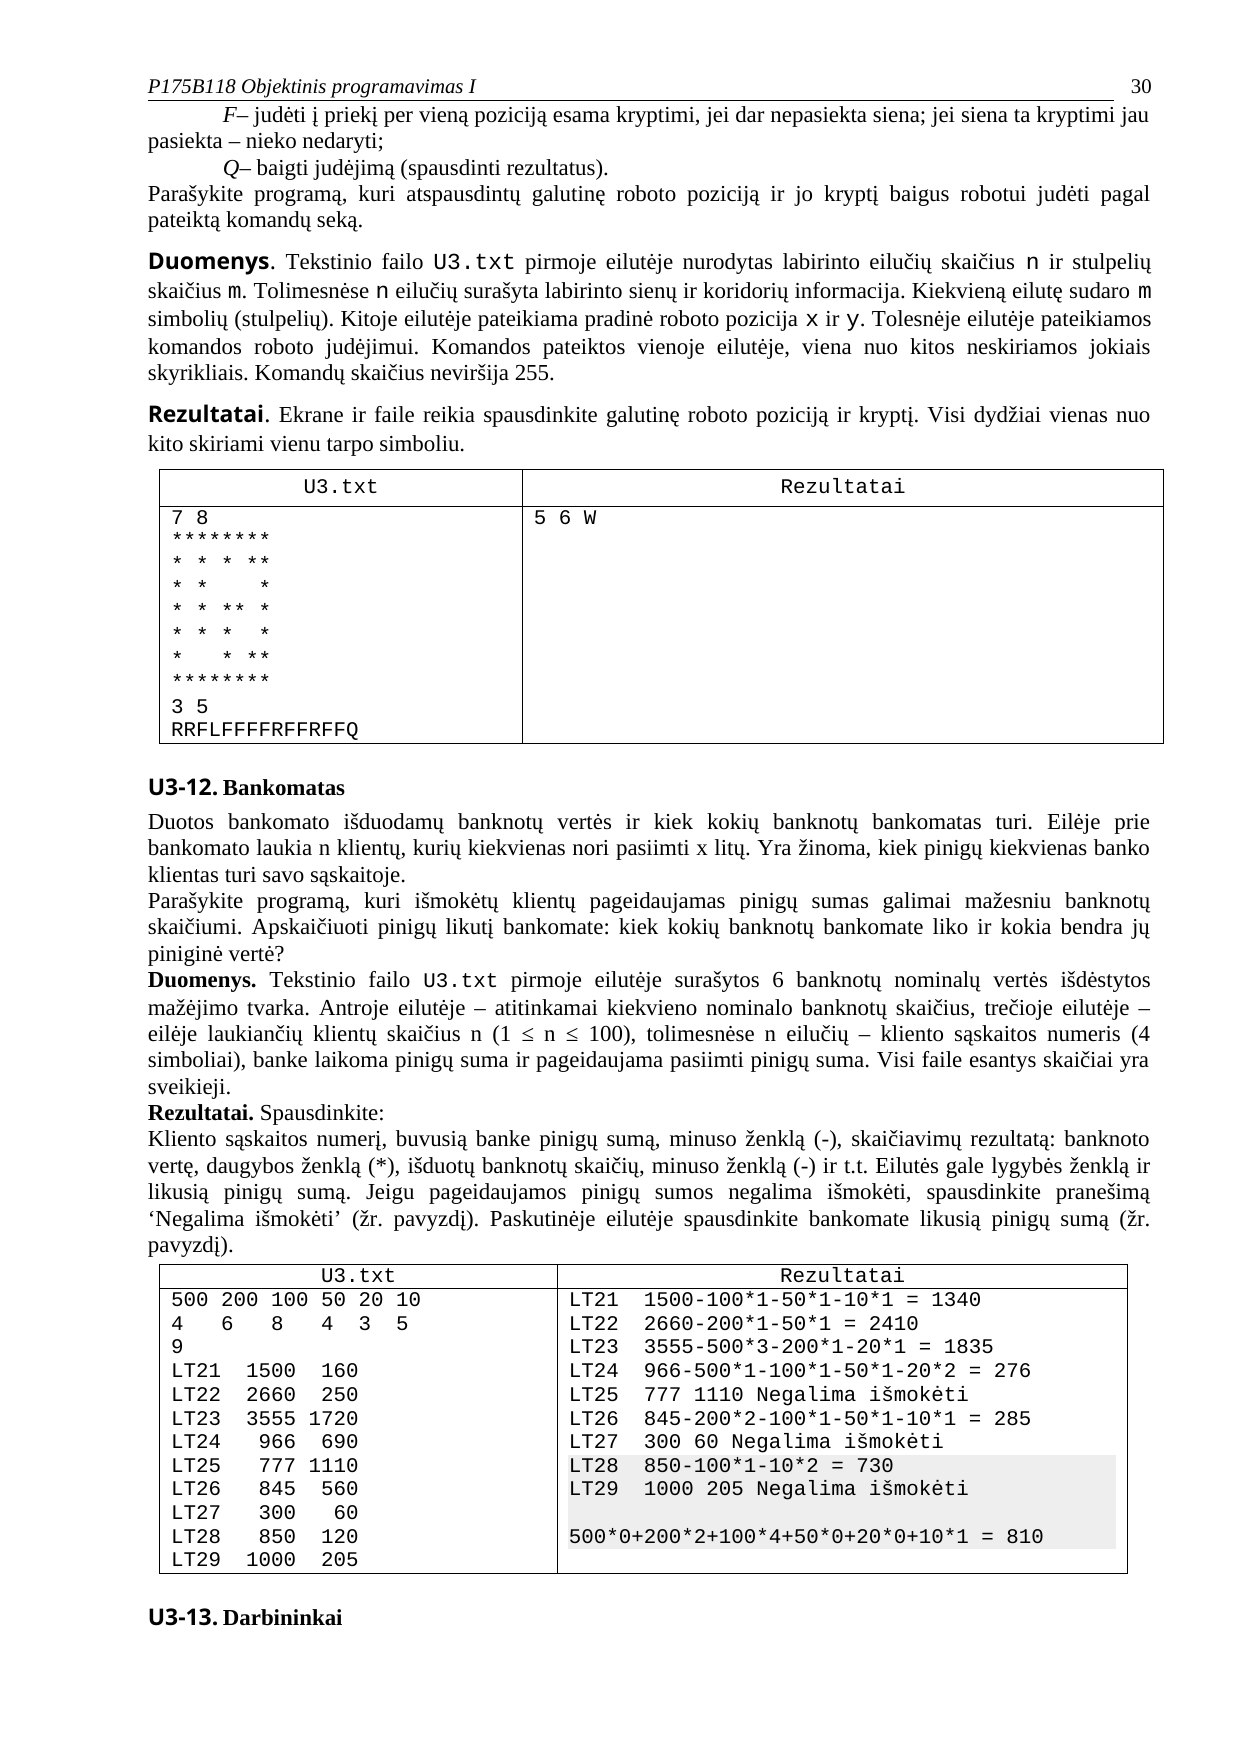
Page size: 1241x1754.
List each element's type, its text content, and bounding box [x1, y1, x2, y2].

list Duotos bankomato išduodamų banknotų vertės ir kiek kokių banknotų bankomatas turi. Eilėje prie bankomato laukia n klientų, kurių kiekvienas nori pasiimti x litų. Yra žinoma, kiek pinigų kiekvienas banko klientas turi savo sąskaitoje. [148, 808, 1152, 887]
table_cell 5 6 W [523, 507, 1163, 743]
text Q– baigti judėjimą (spausdinti rezultatus). [148, 154, 1152, 180]
list Rezultatai. Spausdinkite: [148, 1099, 1152, 1126]
table_header Rezultatai [523, 470, 1163, 506]
list Darbininkai [148, 1600, 1152, 1632]
table_cell LT21 1500-100*1-50*1-10*1 = 1340 LT22 2660-200*1-50*1 = 2410 LT23 3555-500*3-200*1-20*1 = 1835 LT24 966-500*1-100*1-50*1-20*2 = 276 LT25 777 1110 Negalima išmokėti LT26 845-200*2-100*1-50*1-10*1 = 285 LT27 300 60 Negalima išmokėti LT28 850-100*1-10*2 = 730 LT29 1000 205 Negalima išmokėti 500*0+200*2+100*4+50*0+20*0+10*1 = 810 [558, 1289, 1127, 1573]
table_header Rezultatai [558, 1265, 1127, 1288]
table_cell 7 8 ******** * * * ** * * * * * ** * * * * * * * ** ******** 3 5 RRFLFFFFRFFRFFQ [160, 507, 522, 743]
text F– judėti į priekį per vieną poziciją esama kryptimi, jei dar nepasiekta siena; jei siena ta kryptimi jau pasiekta – nieko nedaryti; [148, 101, 1152, 154]
list Kliento sąskaitos numerį, buvusią banke pinigų sumą, minuso ženklą (-), skaičiavimų rezultatą: banknoto vertę, daugybos ženklą (*), išduotų banknotų skaičių, minuso ženklą (-) ir t.t. Eilutės gale lygybės ženklą ir likusią pinigų sumą. Jeigu pageidaujamos pinigų sumos negalima išmokėti, spausdinkite pranešimą ‘Negalima išmokėti’ (žr. pavyzdį). Paskutinėje eilutėje spausdinkite bankomate likusią pinigų sumą (žr. pavyzdį). [148, 1126, 1152, 1257]
list Bankomatas [148, 771, 1152, 802]
text Rezultatai. Ekrane ir faile reikia spausdinkite galutinę roboto poziciją ir kryptį. Visi dydžiai vienas nuo kito skiriami vienu tarpo simboliu. [148, 398, 1152, 456]
text Parašykite programą, kuri atspausdintų galutinę roboto poziciją ir jo kryptį baigus robotui judėti pagal pateiktą komandų seką. [148, 180, 1152, 233]
table_header U3.txt [160, 1265, 557, 1288]
table_cell 500 200 100 50 20 10 4 6 8 4 3 5 9 LT21 1500 160 LT22 2660 250 LT23 3555 1720 LT24 966 690 LT25 777 1110 LT26 845 560 LT27 300 60 LT28 850 120 LT29 1000 205 [160, 1289, 557, 1573]
text Duomenys. Tekstinio failo U3.txt pirmoje eilutėje nurodytas labirinto eilučių skaičius n ir stulpelių skaičius m. Tolimesnėse n eilučių surašyta labirinto sienų ir koridorių informacija. Kiekvieną eilutę sudaro m simbolių (stulpelių). Kitoje eilutėje pateikiama pradinė roboto pozicija x ir y. Tolesnėje eilutėje pateikiamos komandos roboto judėjimui. Komandos pateiktos vienoje eilutėje, viena nuo kitos neskiriamos jokiais skyrikliais. Komandų skaičius neviršija 255. [148, 245, 1152, 386]
list Parašykite programą, kuri išmokėtų klientų pageidaujamas pinigų sumas galimai mažesniu banknotų skaičiumi. Apskaičiuoti pinigų likutį bankomate: kiek kokių banknotų bankomate liko ir kokia bendra jų piniginė vertė? [148, 887, 1152, 966]
table_header U3.txt [160, 470, 522, 506]
list Duomenys. Tekstinio failo U3.txt pirmoje eilutėje surašytos 6 banknotų nominalų vertės išdėstytos mažėjimo tvarka. Antroje eilutėje – atitinkamai kiekvieno nominalo banknotų skaičius, trečioje eilutėje – eilėje laukiančių klientų skaičius n (1 ≤ n ≤ 100), tolimesnėse n eilučių – kliento sąskaitos numeris (4 simboliai), banke laikoma pinigų suma ir pageidaujama pasiimti pinigų suma. Visi faile esantys skaičiai yra sveikieji. [148, 966, 1152, 1099]
